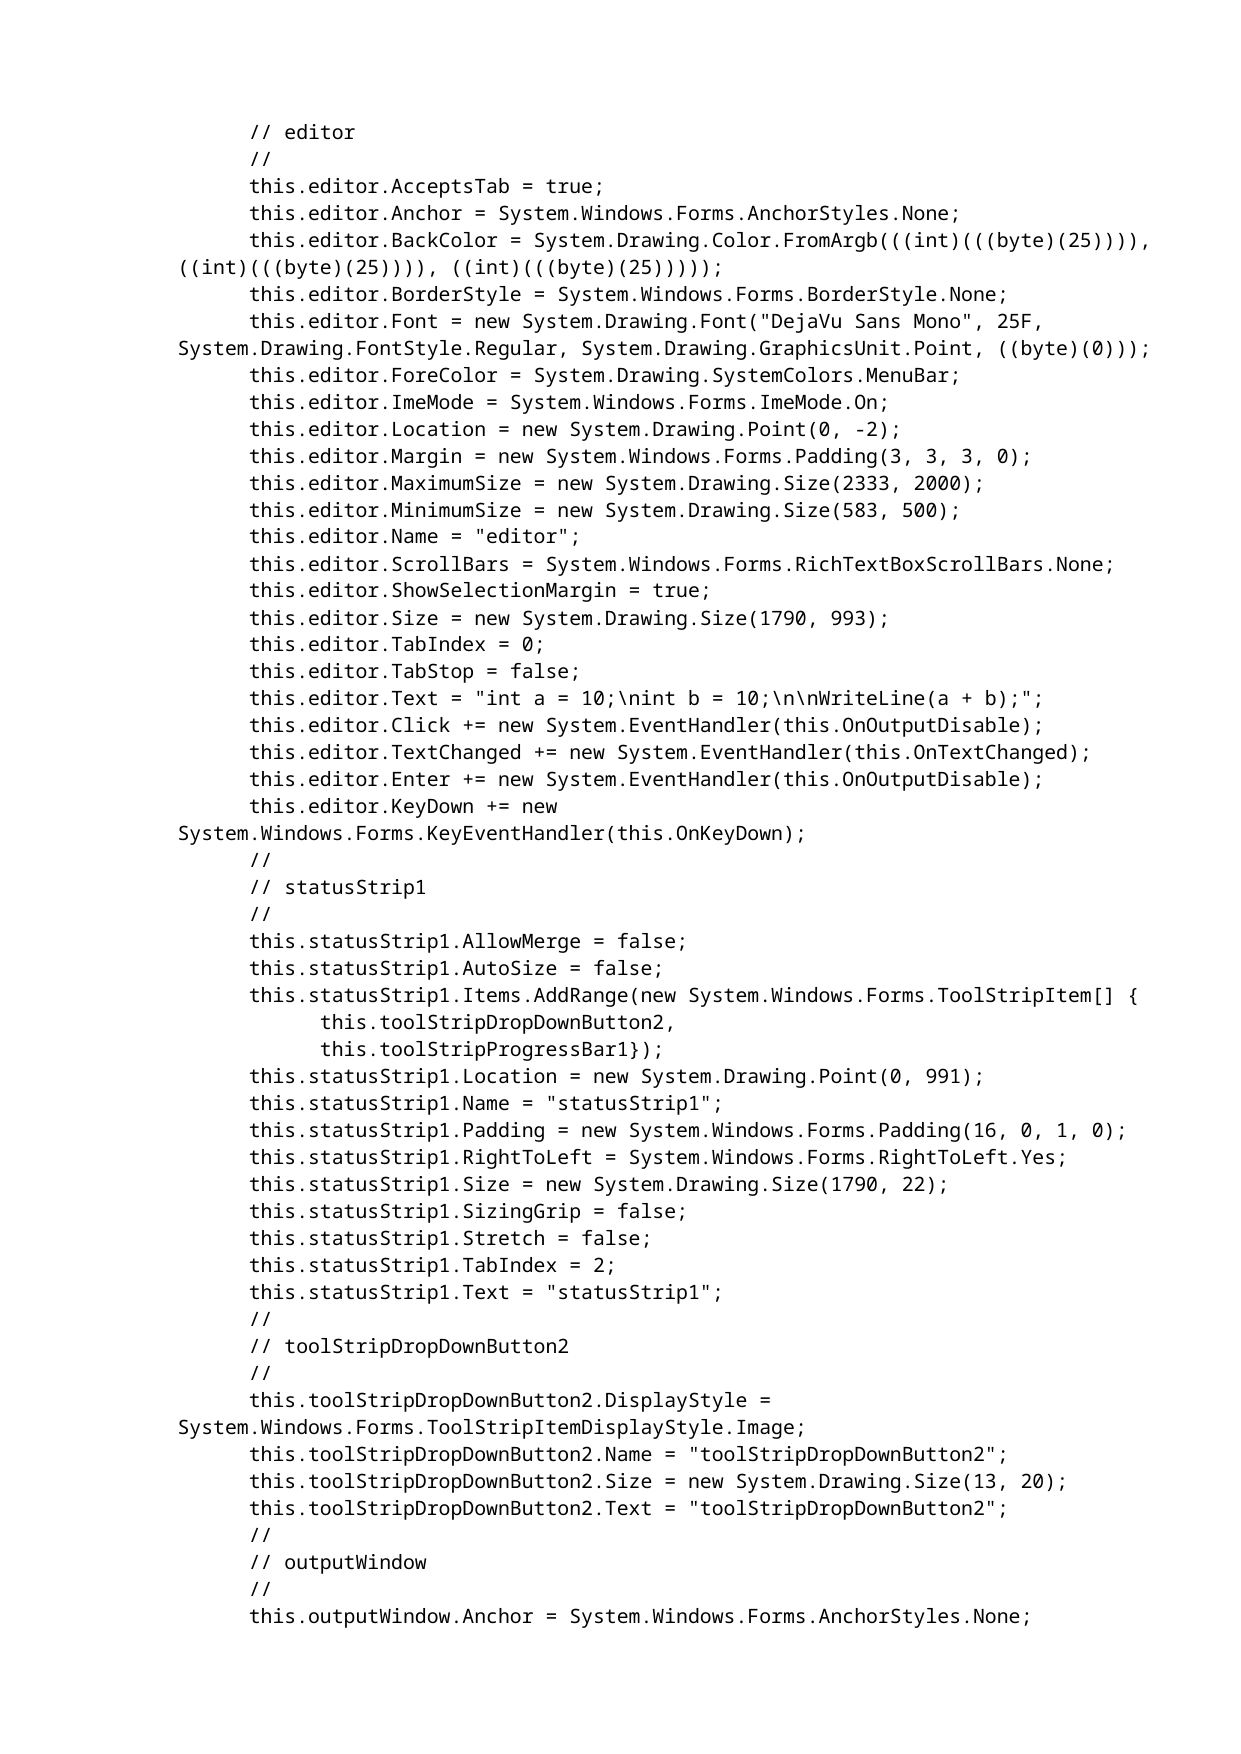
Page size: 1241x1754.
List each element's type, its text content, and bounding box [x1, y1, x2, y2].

text this.toolStripDropDownButton2.Text = "toolStripDropDownButton2"; [177, 1494, 1152, 1521]
text // toolStripDropDownButton2 [177, 1332, 1152, 1359]
text this.statusStrip1.Name = "statusStrip1"; [177, 1089, 1152, 1116]
text // [177, 847, 1152, 873]
text // [177, 901, 1152, 927]
text this.editor.ScrollBars = System.Windows.Forms.RichTextBoxScrollBars.None; [177, 550, 1152, 577]
text this.toolStripDropDownButton2, [177, 1008, 1152, 1035]
text this.editor.ShowSelectionMargin = true; [177, 577, 1152, 604]
text this.statusStrip1.AutoSize = false; [177, 954, 1152, 981]
text this.editor.TabStop = false; [177, 658, 1152, 685]
text this.editor.Size = new System.Drawing.Size(1790, 993); [177, 604, 1152, 631]
text // [177, 1521, 1152, 1548]
text this.editor.TabIndex = 0; [177, 631, 1152, 658]
text this.editor.TextChanged += new System.EventHandler(this.OnTextChanged); [177, 739, 1152, 766]
text this.statusStrip1.Text = "statusStrip1"; [177, 1278, 1152, 1305]
text this.editor.Margin = new System.Windows.Forms.Padding(3, 3, 3, 0); [177, 442, 1152, 469]
text this.statusStrip1.Items.AddRange(new System.Windows.Forms.ToolStripItem[] { [177, 981, 1152, 1008]
text this.statusStrip1.RightToLeft = System.Windows.Forms.RightToLeft.Yes; [177, 1143, 1152, 1170]
text this.editor.MaximumSize = new System.Drawing.Size(2333, 2000); [177, 469, 1152, 496]
text this.statusStrip1.AllowMerge = false; [177, 927, 1152, 954]
text this.editor.BackColor = System.Drawing.Color.FromArgb(((int)(((byte)(25)))), ((int)(((byte)(25)))), ((int)(((byte)(25))))); [177, 226, 1152, 280]
text this.editor.AcceptsTab = true; [177, 172, 1152, 199]
text // [177, 1575, 1152, 1602]
text this.statusStrip1.TabIndex = 2; [177, 1251, 1152, 1278]
text // [177, 1359, 1152, 1386]
text // statusStrip1 [177, 873, 1152, 901]
text this.editor.ImeMode = System.Windows.Forms.ImeMode.On; [177, 388, 1152, 415]
text this.editor.BorderStyle = System.Windows.Forms.BorderStyle.None; [177, 280, 1152, 307]
text this.toolStripDropDownButton2.DisplayStyle = System.Windows.Forms.ToolStripItemDisplayStyle.Image; [177, 1386, 1152, 1440]
text this.editor.Enter += new System.EventHandler(this.OnOutputDisable); [177, 766, 1152, 793]
text this.editor.MinimumSize = new System.Drawing.Size(583, 500); [177, 496, 1152, 523]
text this.toolStripDropDownButton2.Name = "toolStripDropDownButton2"; [177, 1440, 1152, 1467]
text // outputWindow [177, 1548, 1152, 1575]
text this.editor.Click += new System.EventHandler(this.OnOutputDisable); [177, 712, 1152, 739]
text this.editor.Location = new System.Drawing.Point(0, -2); [177, 415, 1152, 442]
text this.statusStrip1.Stretch = false; [177, 1224, 1152, 1251]
text // [177, 145, 1152, 172]
text this.outputWindow.Anchor = System.Windows.Forms.AnchorStyles.None; [177, 1602, 1152, 1629]
text this.statusStrip1.Size = new System.Drawing.Size(1790, 22); [177, 1170, 1152, 1197]
text this.toolStripDropDownButton2.Size = new System.Drawing.Size(13, 20); [177, 1467, 1152, 1494]
text this.toolStripProgressBar1}); [177, 1035, 1152, 1062]
text this.editor.Font = new System.Drawing.Font("DejaVu Sans Mono", 25F, System.Drawing.FontStyle.Regular, System.Drawing.GraphicsUnit.Point, ((byte)(0))); [177, 307, 1152, 361]
text this.editor.Name = "editor"; [177, 523, 1152, 550]
text this.statusStrip1.Location = new System.Drawing.Point(0, 991); [177, 1062, 1152, 1089]
text this.editor.KeyDown += new System.Windows.Forms.KeyEventHandler(this.OnKeyDown); [177, 793, 1152, 847]
text this.editor.Text = "int a = 10;\nint b = 10;\n\nWriteLine(a + b);"; [177, 685, 1152, 712]
text this.editor.ForeColor = System.Drawing.SystemColors.MenuBar; [177, 361, 1152, 388]
text // editor [177, 118, 1152, 145]
text // [177, 1305, 1152, 1332]
text this.statusStrip1.Padding = new System.Windows.Forms.Padding(16, 0, 1, 0); [177, 1116, 1152, 1143]
text this.editor.Anchor = System.Windows.Forms.AnchorStyles.None; [177, 199, 1152, 226]
text this.statusStrip1.SizingGrip = false; [177, 1197, 1152, 1224]
